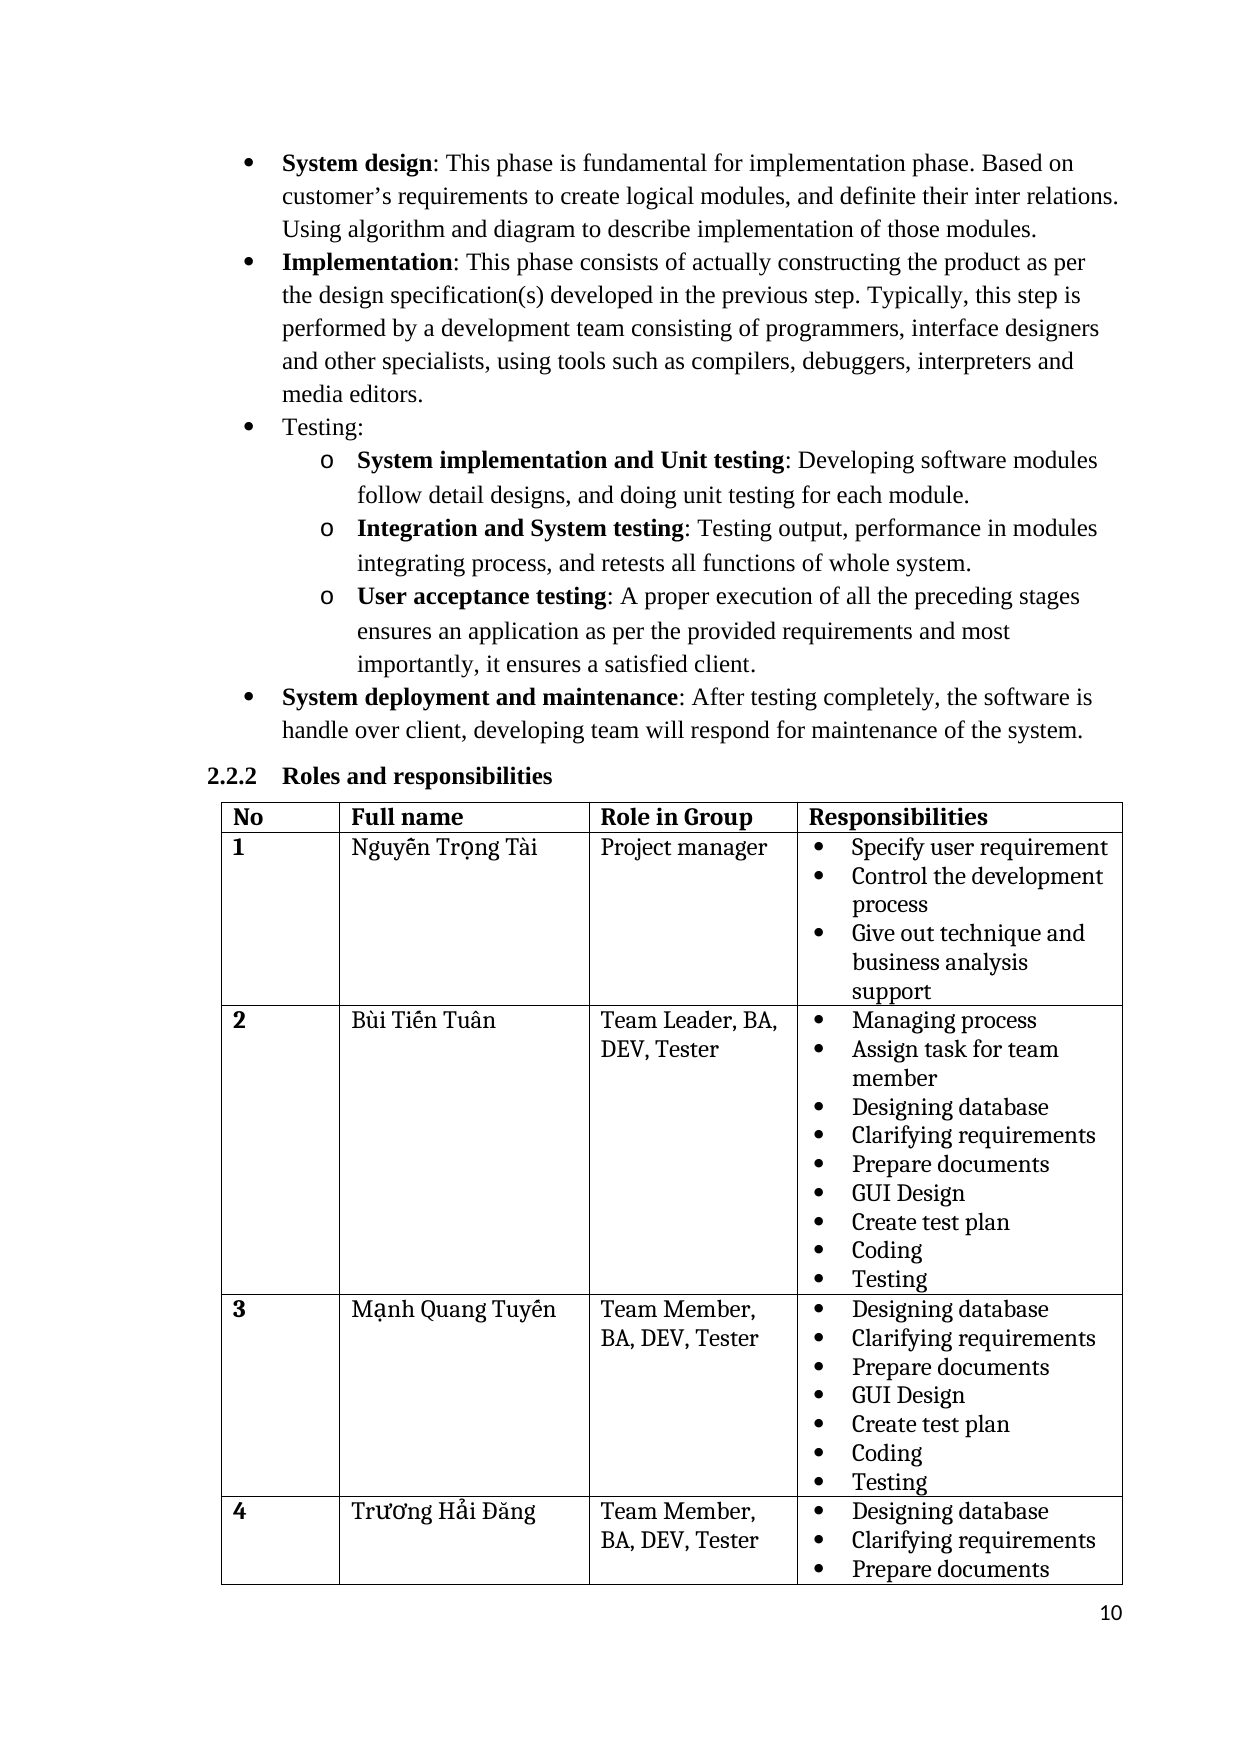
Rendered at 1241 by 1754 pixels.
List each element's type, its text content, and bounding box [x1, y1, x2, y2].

list System deployment and maintenance: After testing completely, the software is handle over client, developing team will respond for maintenance of the system. [244, 682, 1122, 744]
list User acceptance testing: A proper execution of all the preceding stages ensures an application as per the provided requirements and most importantly, it ensures a satisfied client. [319, 581, 1122, 678]
table_cell Designing database Clarifying requirements Prepare documents GUI Design Create test plan Coding Testing [798, 1497, 1122, 1583]
table_cell 4 [222, 1497, 339, 1583]
table_cell Team Member, BA, DEV, Tester [590, 1497, 797, 1583]
table_header Role in Group [590, 803, 797, 832]
table_cell Trương Hải Đăng [340, 1497, 589, 1583]
table_cell Specify user requirement Control the development process Give out technique and business analysis support [798, 833, 1122, 1005]
list System design: This phase is fundamental for implementation phase. Based on customer’s requirements to create logical modules, and definite their inter relations. Using algorithm and diagram to describe implementation of those modules. [244, 148, 1122, 242]
table_cell Team Member, BA, DEV, Tester [590, 1295, 797, 1496]
table_header Full name [340, 803, 589, 832]
table_cell 3 [222, 1295, 339, 1496]
list System implementation and Unit testing: Developing software modules follow detail designs, and doing unit testing for each module. [319, 445, 1122, 509]
table_cell Bùi Tiến Tuân [340, 1006, 589, 1294]
table_header No [222, 803, 339, 832]
table_cell Team Leader, BA, DEV, Tester [590, 1006, 797, 1294]
list Integration and System testing: Testing output, performance in modules integrating process, and retests all functions of whole system. [319, 513, 1122, 577]
list Testing: [244, 412, 1122, 441]
table_header Responsibilities [798, 803, 1122, 832]
list Implementation: This phase consists of actually constructing the product as per the design specification(s) developed in the previous step. Typically, this step is performed by a development team consisting of programmers, interface designers and other specialists, using tools such as compilers, debuggers, interpreters and media editors. [244, 247, 1122, 408]
table_cell 2 [222, 1006, 339, 1294]
table_cell Designing database Clarifying requirements Prepare documents GUI Design Create test plan Coding Testing [798, 1295, 1122, 1496]
subtitle Roles and responsibilities [207, 761, 1122, 789]
table_cell Nguyễn Trọng Tài [340, 833, 589, 1005]
table_cell 1 [222, 833, 339, 1005]
table_cell Project manager [590, 833, 797, 1005]
table_cell Mạnh Quang Tuyến [340, 1295, 589, 1496]
table_cell Managing process Assign task for team member Designing database Clarifying requirements Prepare documents GUI Design Create test plan Coding Testing [798, 1006, 1122, 1294]
